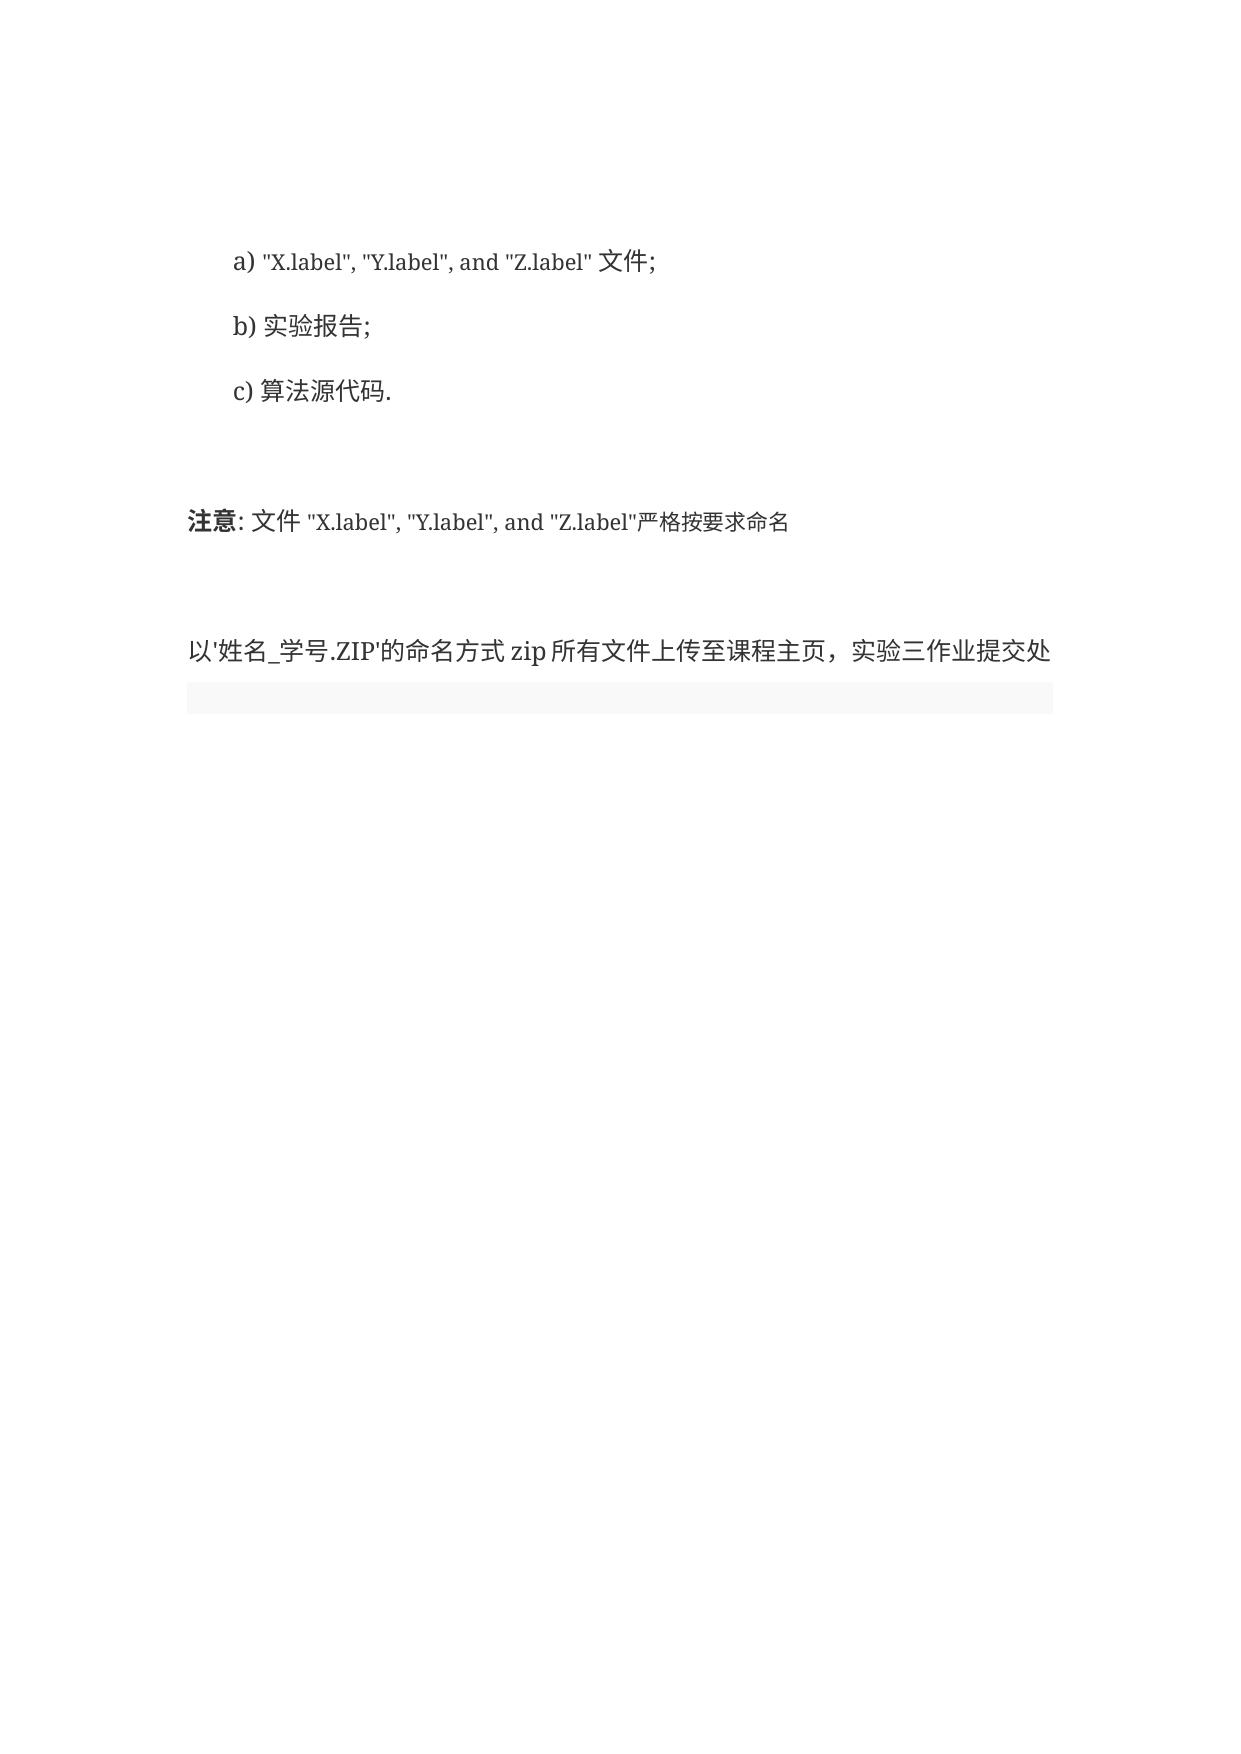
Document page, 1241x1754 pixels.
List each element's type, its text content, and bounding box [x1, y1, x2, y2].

text a) "X.label", "Y.label", and "Z.label" 文件; [187, 162, 1053, 292]
text c) 算法源代码. [187, 357, 1053, 422]
text b) 实验报告; [187, 292, 1053, 357]
text 注意: 文件 "X.label", "Y.label", and "Z.label"严格按要求命名 [187, 487, 1053, 552]
text 以'姓名_学号.ZIP'的命名方式zip所有文件上传至课程主页，实验三作业提交处 [187, 617, 1053, 682]
